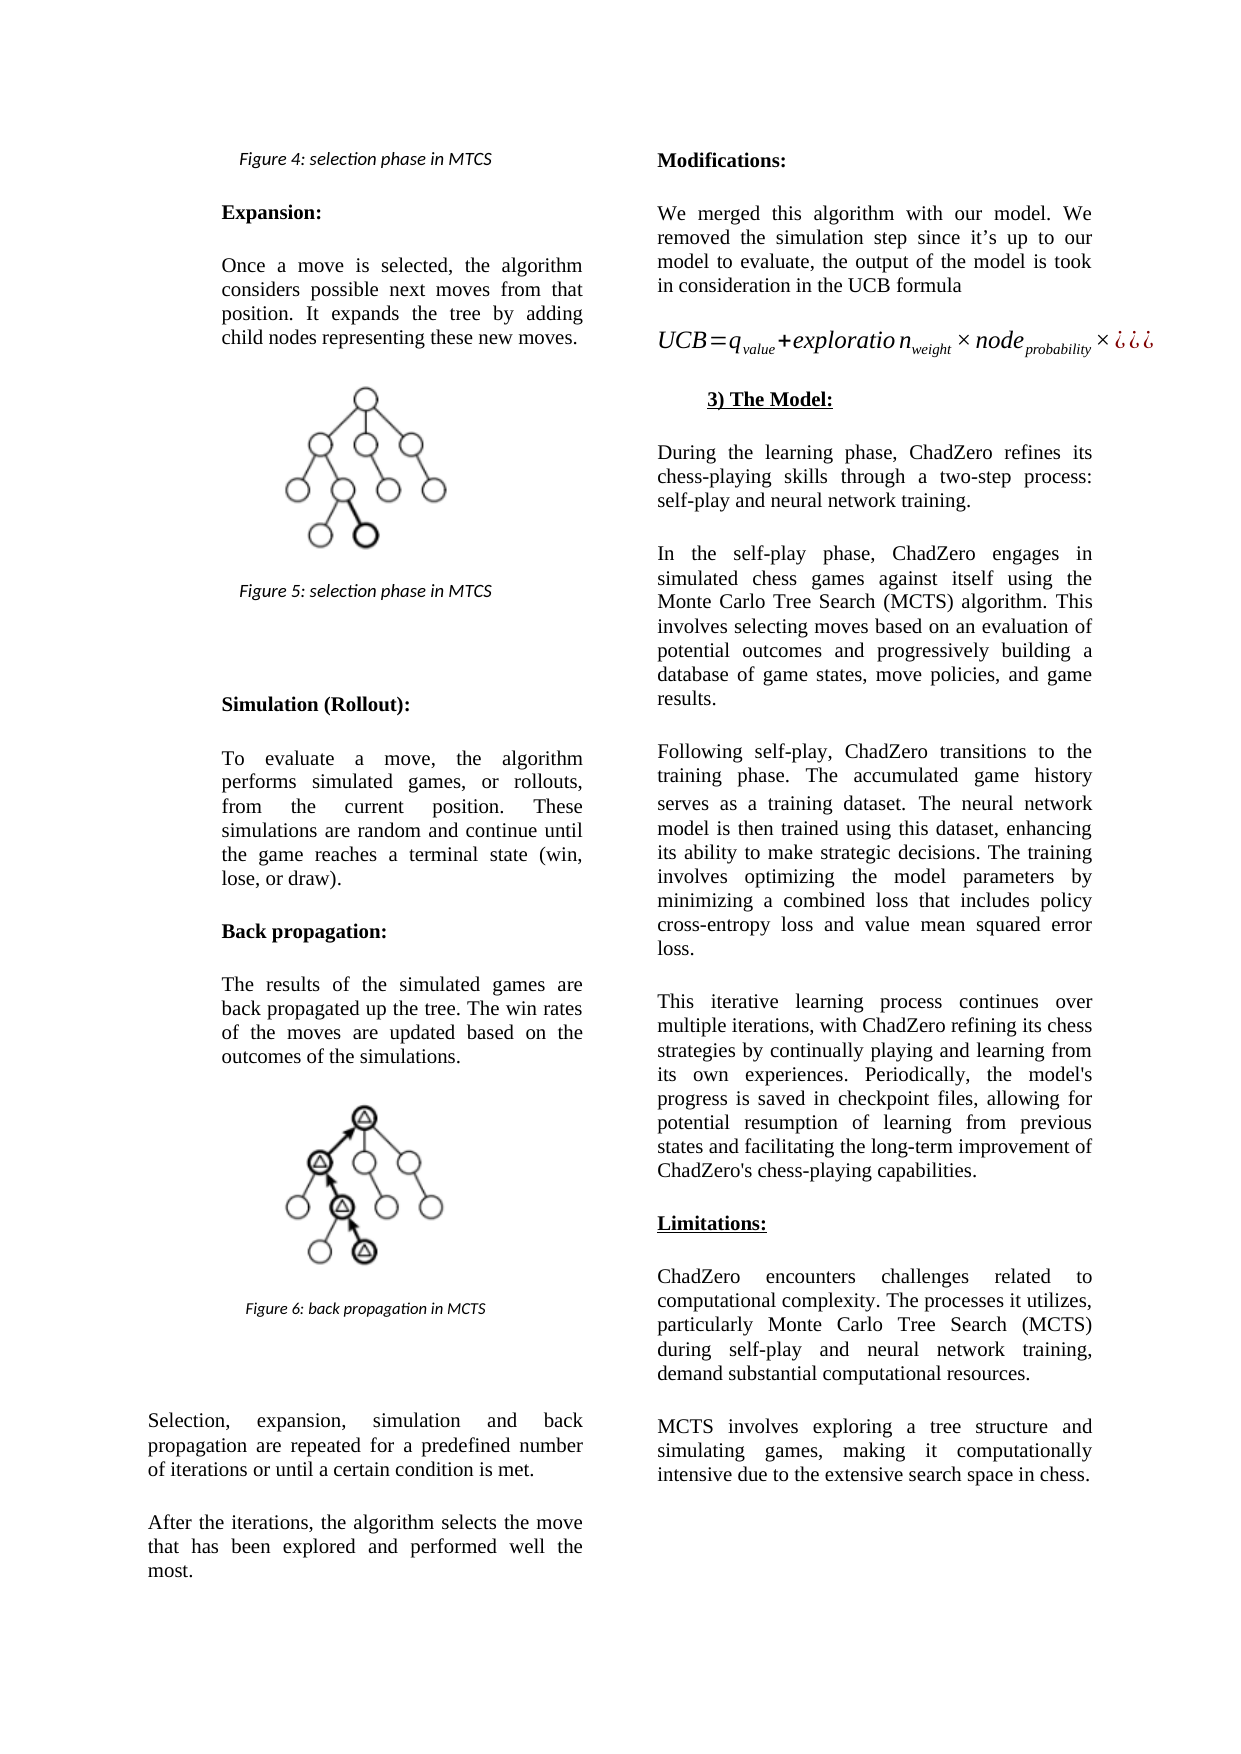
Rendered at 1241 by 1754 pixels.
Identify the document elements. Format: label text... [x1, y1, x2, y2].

text Selection, expansion, simulation and back propagation are repeated for a predefined number of iterations or until a certain condition is met. [148, 1408, 583, 1481]
text Expansion: [110, 200, 583, 224]
text Back propagation: [110, 919, 583, 943]
text The results of the simulated games are back propagated up the tree. The win rates of the moves are updated based on the outcomes of the simulations. [221, 972, 583, 1068]
picture [281, 1097, 450, 1269]
text Figure 5: selection phase in MTCS [148, 579, 583, 602]
text Modifications: [657, 148, 1093, 172]
text This iterative learning process continues over multiple iterations, with ChadZero refining its chess strategies by continually playing and learning from its own experiences. Periodically, the model's progress is saved in checkpoint files, allowing for potential resumption of learning from previous states and facilitating the long-term improvement of ChadZero's chess-playing capabilities. [657, 989, 1093, 1182]
text Once a move is selected, the algorithm considers possible next moves from that position. It expands the tree by adding child nodes representing these new moves. [221, 253, 583, 349]
text During the learning phase, ChadZero refines its chess-playing skills through a two-step process: self-play and neural network training. [657, 440, 1093, 512]
text 3) The Model: [657, 387, 1093, 411]
text To evaluate a move, the algorithm performs simulated games, or rollouts, from the current position. These simulations are random and continue until the game reaches a terminal state (win, lose, or draw). [221, 745, 583, 890]
picture [277, 378, 454, 550]
text Figure 6: back propagation in MCTS [148, 1298, 583, 1318]
text MCTS involves exploring a tree structure and simulating games, making it computationally intensive due to the extensive search space in chess. [657, 1414, 1093, 1486]
text In the self-play phase, ChadZero engages in simulated chess games against itself using the Monte Carlo Tree Search (MCTS) algorithm. This involves selecting moves based on an evaluation of potential outcomes and progressively building a database of game states, move policies, and game results. [657, 541, 1093, 710]
text Simulation (Rollout): [110, 692, 583, 716]
text After the iterations, the algorithm selects the move that has been explored and performed well the most. [148, 1510, 583, 1582]
text ChadZero encounters challenges related to computational complexity. The processes it utilizes, particularly Monte Carlo Tree Search (MCTS) during self-play and neural network training, demand substantial computational resources. [657, 1264, 1093, 1384]
text Figure 4: selection phase in MTCS [148, 148, 583, 171]
text Following self-play, ChadZero transitions to the training phase. The accumulated game history serves as a training dataset. The neural network model is then trained using this dataset, enhancing its ability to make strategic decisions. The training involves optimizing the model parameters by minimizing a combined loss that includes policy cross-entropy loss and value mean squared error loss. [657, 739, 1093, 960]
text We merged this algorithm with our model. We removed the simulation step since it’s up to our model to evaluate, the output of the model is took in consideration in the UCB formula [657, 201, 1093, 297]
text Limitations: [657, 1211, 1093, 1235]
